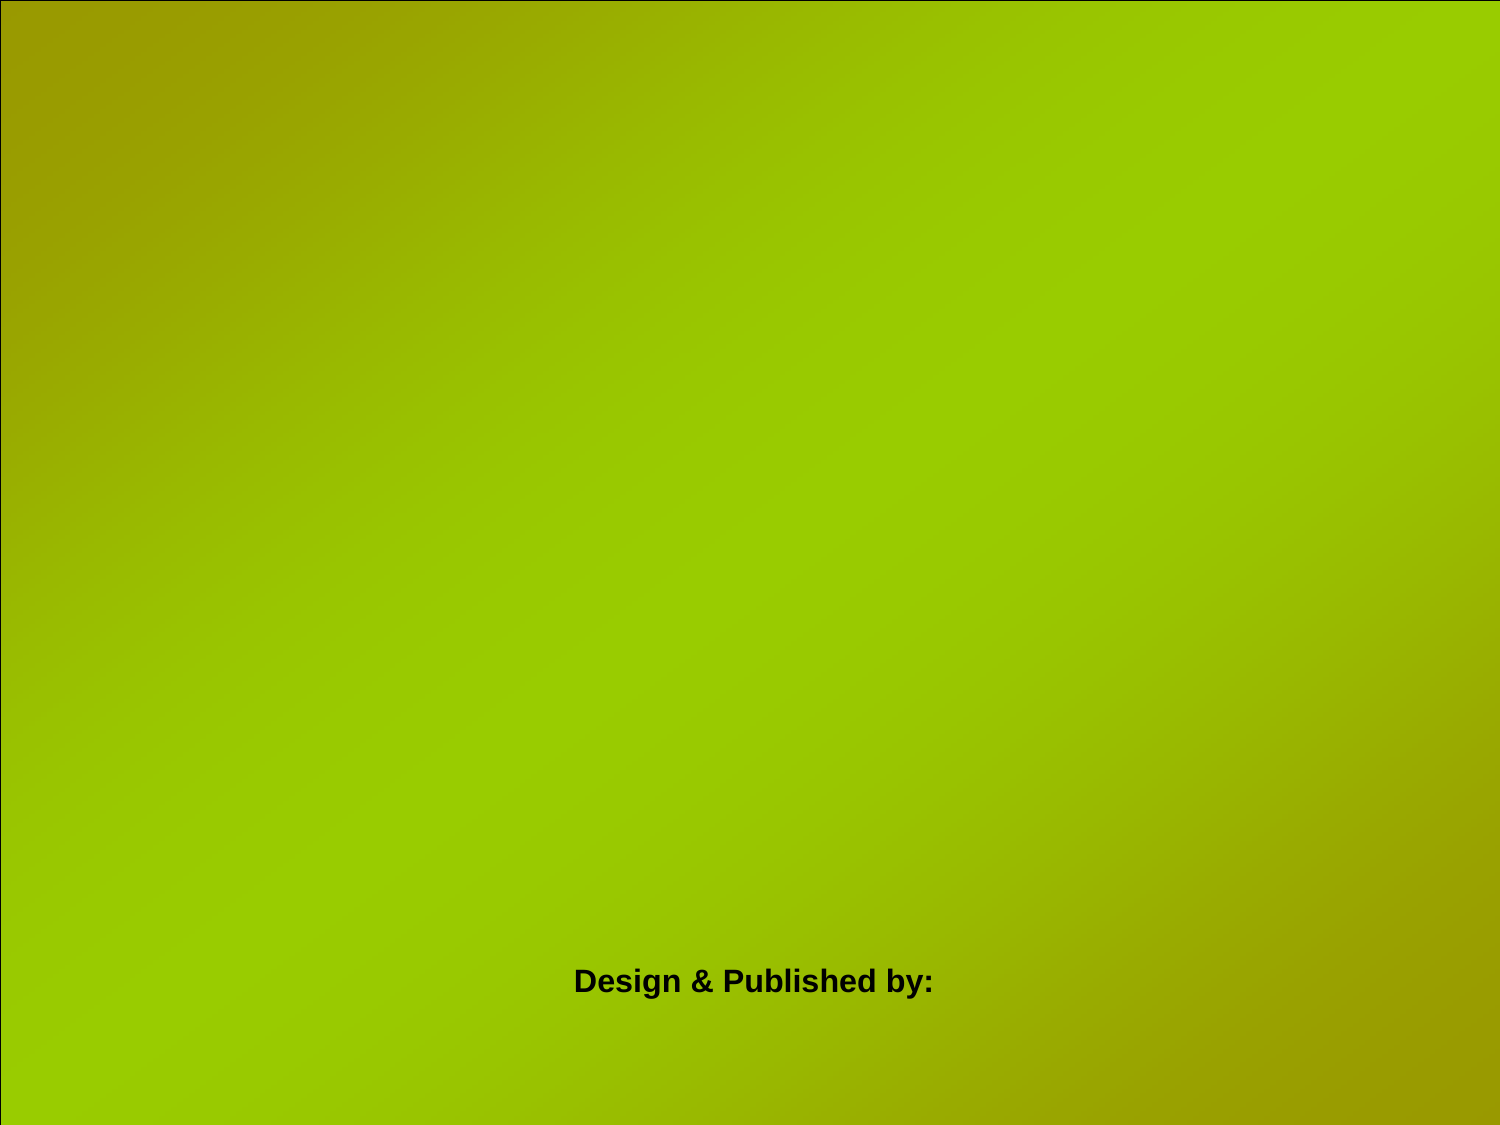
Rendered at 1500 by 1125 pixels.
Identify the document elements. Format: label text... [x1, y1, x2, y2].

text Design & Published by: [262, 963, 1246, 1000]
picture [1, 1, 1500, 1125]
